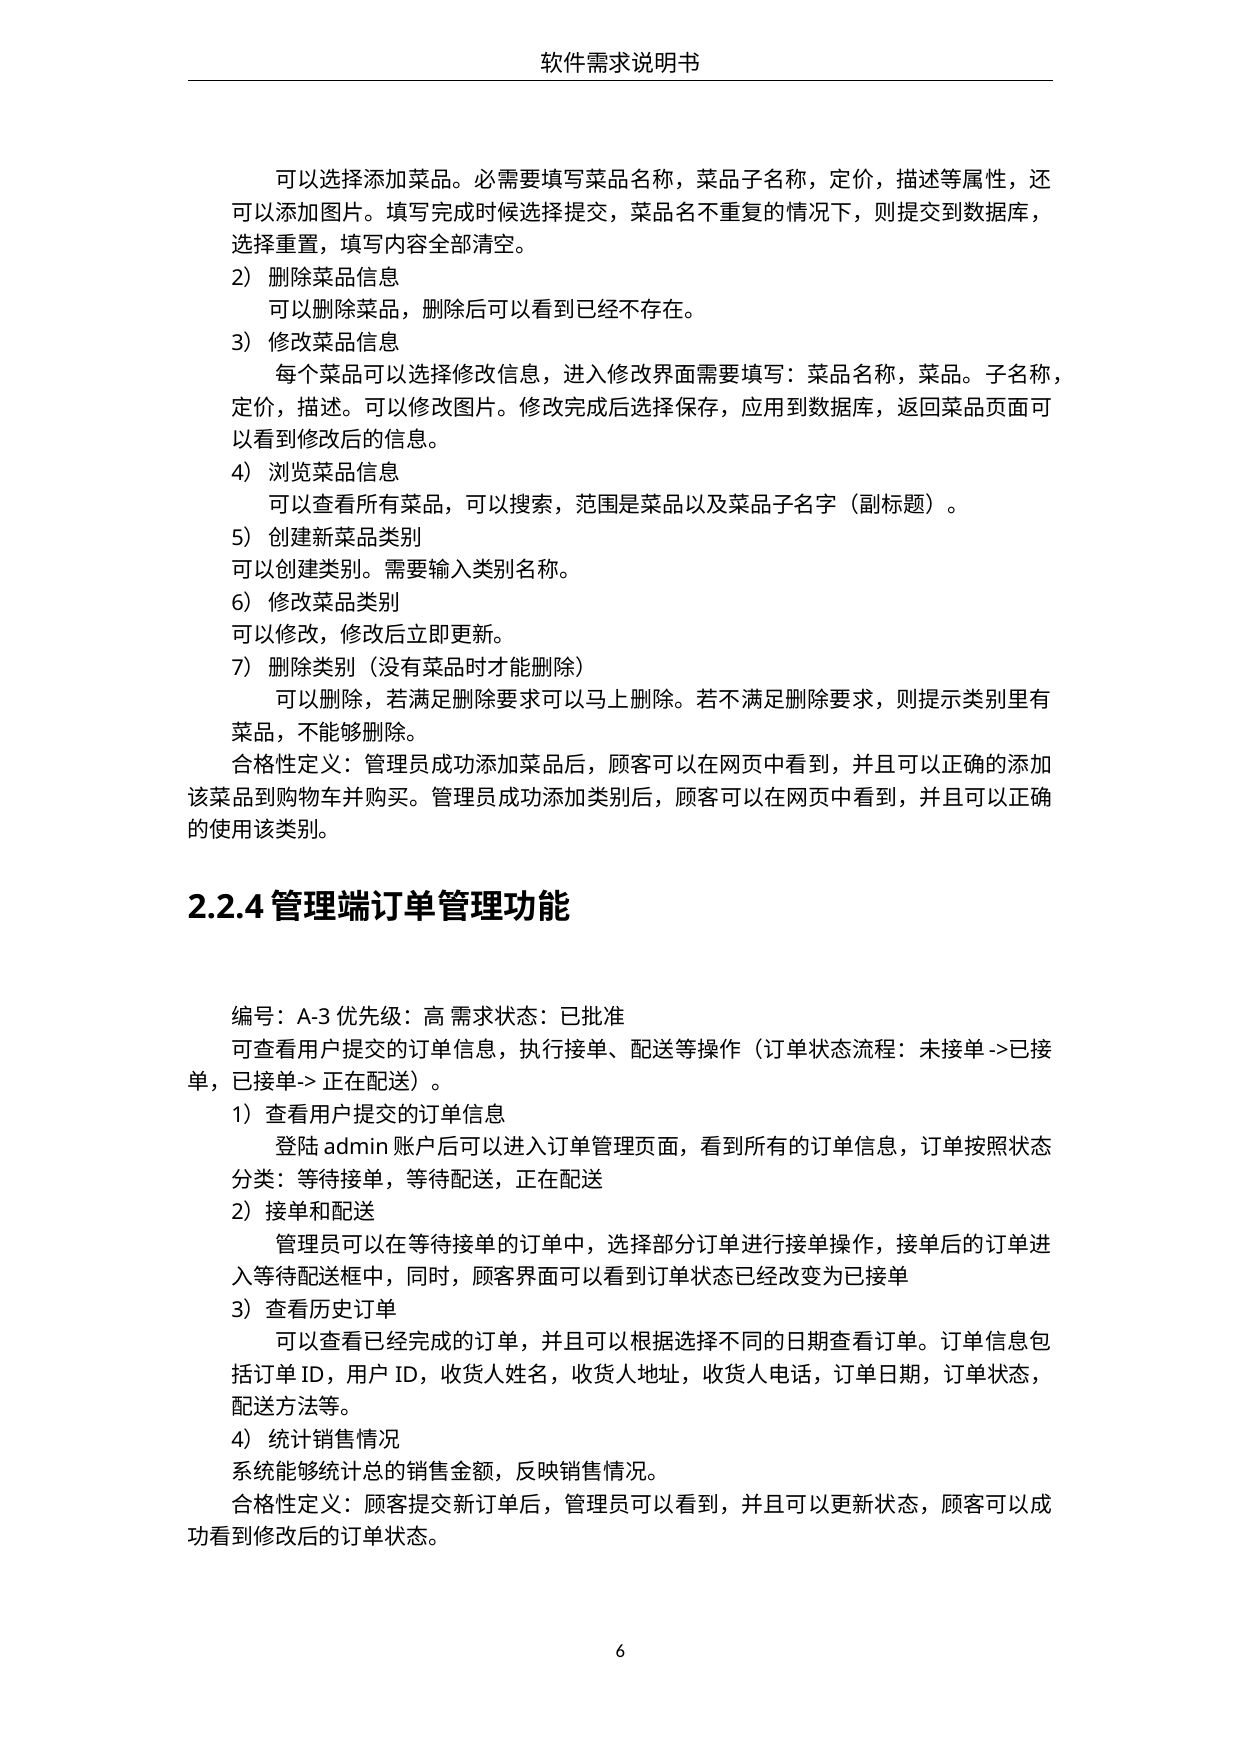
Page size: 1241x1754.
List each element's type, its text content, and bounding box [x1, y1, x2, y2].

list 删除类别（没有菜品时才能删除） [231, 649, 1053, 682]
list 统计销售情况 [231, 1421, 1053, 1454]
text 可以删除，若满足删除要求可以马上删除。若不满足删除要求，则提示类别里有菜品，不能够删除。 [231, 682, 1053, 747]
text 可以选择添加菜品。必需要填写菜品名称，菜品子名称，定价，描述等属性，还可以添加图片。填写完成时候选择提交，菜品名不重复的情况下，则提交到数据库，选择重置，填写内容全部清空。 [231, 162, 1053, 259]
text 合格性定义：管理员成功添加菜品后，顾客可以在网页中看到，并且可以正确的添加该菜品到购物车并购买。管理员成功添加类别后，顾客可以在网页中看到，并且可以正确的使用该类别。 [187, 747, 1053, 844]
text 系统能够统计总的销售金额，反映销售情况。 [231, 1454, 1053, 1486]
text 1）查看用户提交的订单信息 [187, 1096, 1053, 1129]
list 可以查看所有菜品，可以搜索，范围是菜品以及菜品子名字（副标题）。 [269, 487, 1053, 519]
list 删除菜品信息 [231, 259, 1053, 292]
text 可以修改，修改后立即更新。 [187, 617, 1053, 649]
subtitle 2.2.4管理端订单管理功能 [187, 872, 1053, 937]
list 可以删除菜品，删除后可以看到已经不存在。 [269, 292, 1053, 324]
list 修改菜品类别 [231, 584, 1053, 617]
text 管理员可以在等待接单的订单中，选择部分订单进行接单操作，接单后的订单进入等待配送框中，同时，顾客界面可以看到订单状态已经改变为已接单 [231, 1226, 1053, 1291]
text 可以查看已经完成的订单，并且可以根据选择不同的日期查看订单。订单信息包括订单ID，用户ID，收货人姓名，收货人地址，收货人电话，订单日期，订单状态，配送方法等。 [231, 1324, 1053, 1421]
text 2）接单和配送 [187, 1194, 1053, 1226]
text 3）查看历史订单 [187, 1291, 1053, 1324]
text 编号：A-3 优先级：高 需求状态：已批准 [187, 999, 1053, 1031]
text 可查看用户提交的订单信息，执行接单、配送等操作（订单状态流程：未接单->已接单，已接单-> 正在配送）。 [187, 1031, 1053, 1096]
text 每个菜品可以选择修改信息，进入修改界面需要填写：菜品名称，菜品。子名称，定价，描述。可以修改图片。修改完成后选择保存，应用到数据库，返回菜品页面可以看到修改后的信息。 [231, 357, 1053, 454]
list 修改菜品信息 [231, 324, 1053, 357]
text 可以创建类别。需要输入类别名称。 [187, 552, 1053, 584]
text 登陆admin账户后可以进入订单管理页面，看到所有的订单信息，订单按照状态分类：等待接单，等待配送，正在配送 [231, 1129, 1053, 1194]
list 创建新菜品类别 [231, 519, 1053, 552]
list 浏览菜品信息 [231, 454, 1053, 487]
text 合格性定义：顾客提交新订单后，管理员可以看到，并且可以更新状态，顾客可以成功看到修改后的订单状态。 [187, 1486, 1053, 1551]
